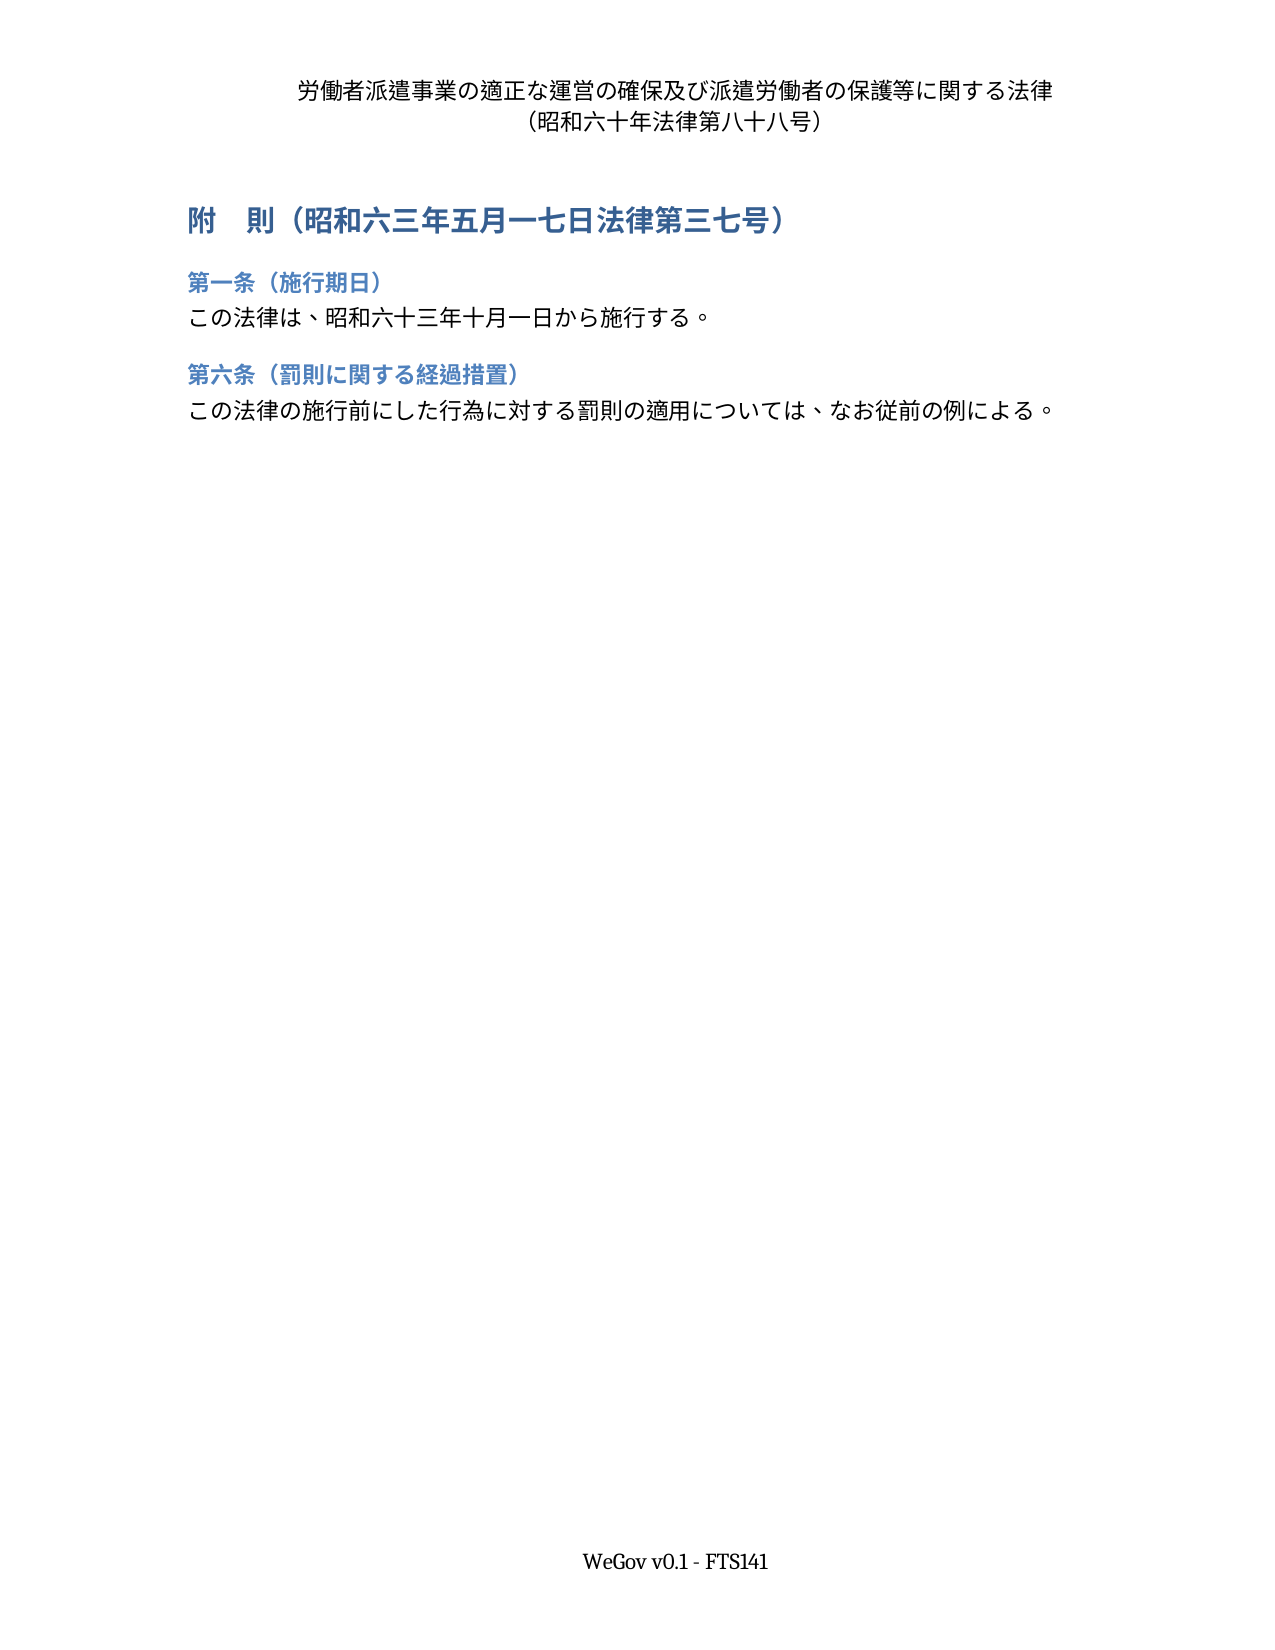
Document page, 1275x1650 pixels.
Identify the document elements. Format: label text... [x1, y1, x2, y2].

text この法律の施行前にした行為に対する罰則の適用については、なお従前の例による。 [187, 395, 1087, 426]
text この法律は、昭和六十三年十月一日から施行する。 [187, 302, 1087, 334]
subtitle 第一条（施行期日） [187, 266, 1087, 298]
subtitle 第六条（罰則に関する経過措置） [187, 359, 1087, 390]
subtitle 附 則（昭和六三年五月一七日法律第三七号） [187, 200, 1087, 240]
